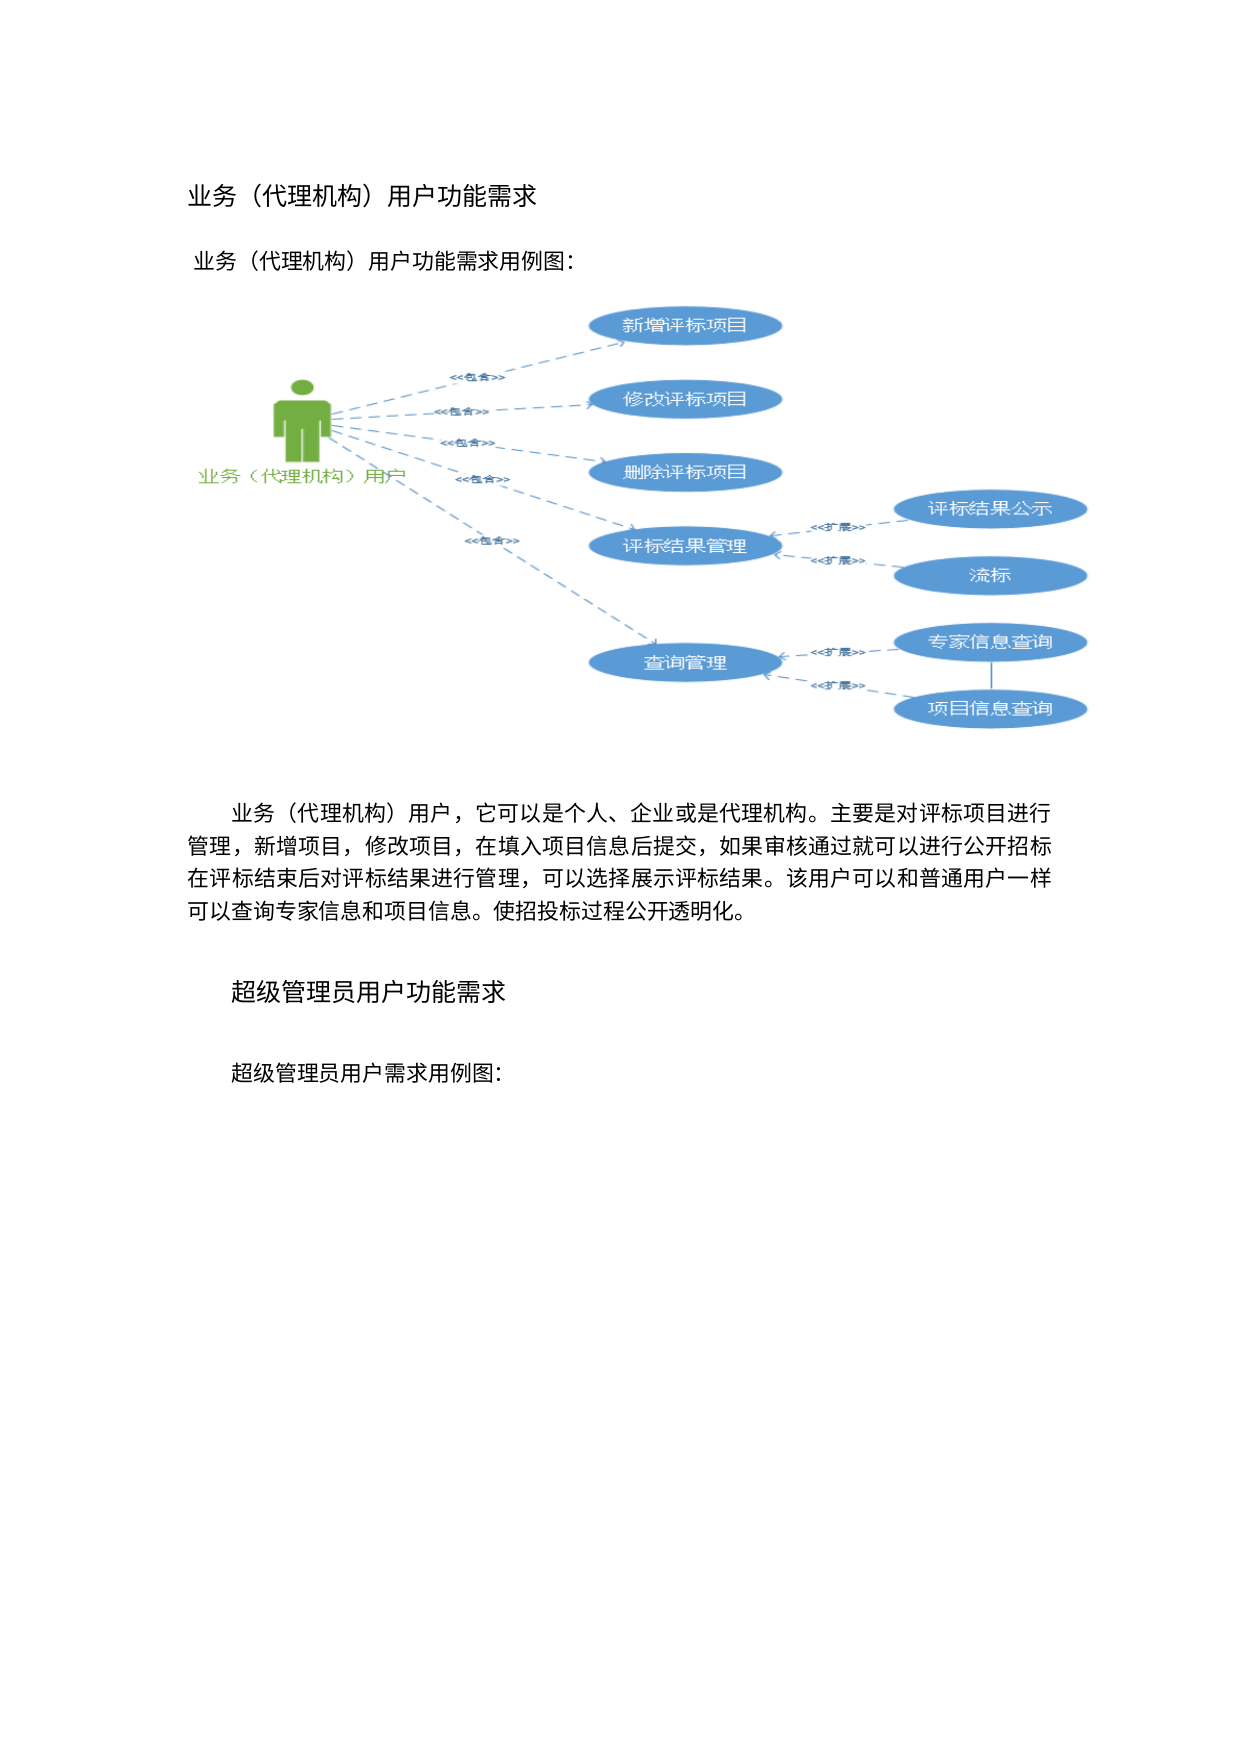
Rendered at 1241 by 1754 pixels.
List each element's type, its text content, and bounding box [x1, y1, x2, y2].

list 超级管理员用户功能需求 [187, 958, 1053, 1023]
subtitle 业务（代理机构）用户功能需求 [187, 162, 1053, 227]
list 业务（代理机构）用户，它可以是个人、企业或是代理机构。主要是对评标项目进行管理，新增项目，修改项目，在填入项目信息后提交，如果审核通过就可以进行公开招标。在评标结束后对评标结果进行管理，可以选择展示评标结果。该用户可以和普通用户一样可以查询专家信息和项目信息。使招投标过程公开透明化。 [187, 796, 1053, 926]
picture [187, 275, 1116, 752]
text 业务（代理机构）用户功能需求用例图： [187, 243, 1053, 275]
list 超级管理员用户需求用例图： [187, 1056, 1053, 1088]
